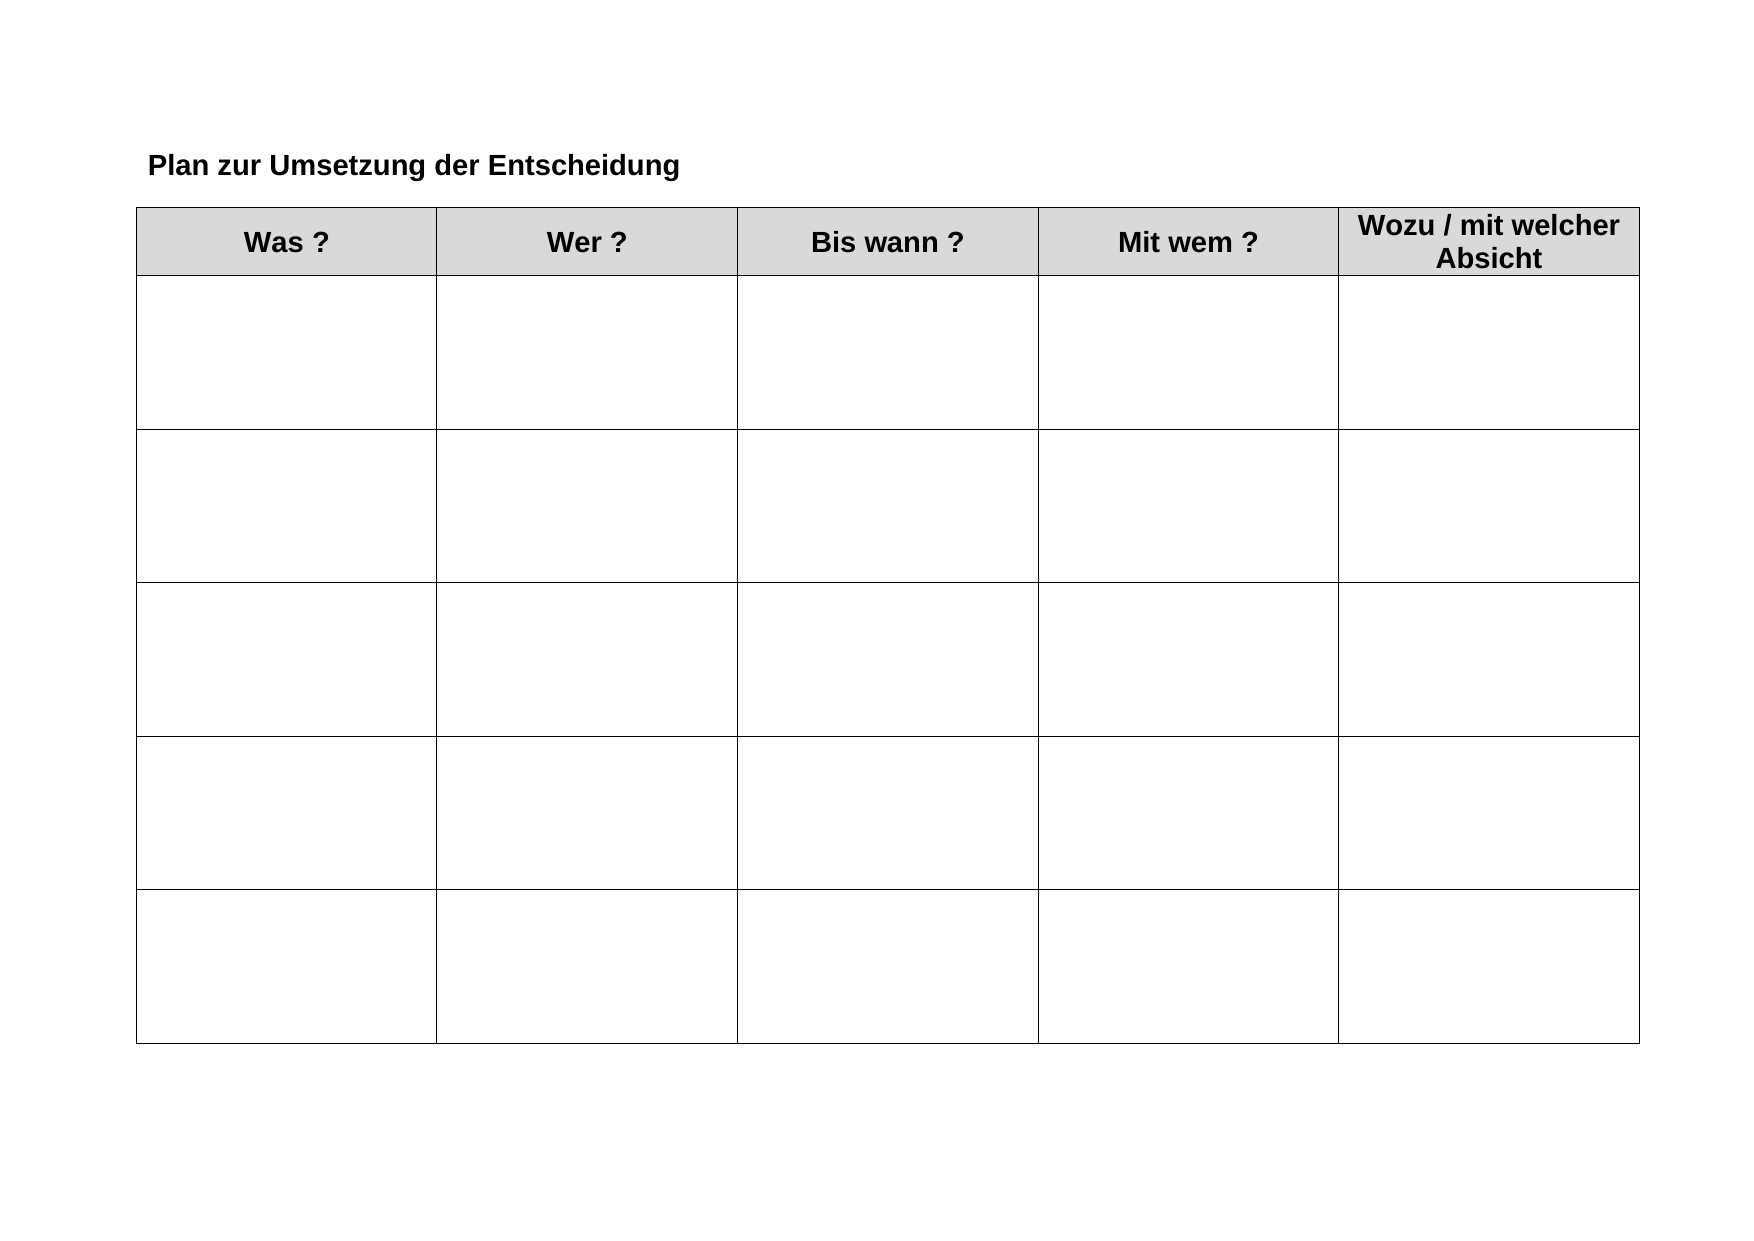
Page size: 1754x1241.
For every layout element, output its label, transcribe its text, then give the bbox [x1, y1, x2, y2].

table_cell [137, 276, 436, 429]
table_cell [437, 430, 737, 582]
table_header Wozu / mit welcher Absicht [1339, 208, 1639, 275]
table_cell [137, 583, 436, 736]
table_cell [1339, 430, 1639, 582]
table_cell [1039, 737, 1338, 889]
table_header Was ? [137, 208, 436, 275]
table_header Wer ? [437, 208, 737, 275]
table_cell [437, 276, 737, 429]
table_cell [437, 890, 737, 1043]
table_cell [437, 583, 737, 736]
table_cell [738, 276, 1038, 429]
text Plan zur Umsetzung der Entscheidung [148, 148, 1636, 181]
table_cell [1339, 583, 1639, 736]
table_cell [1039, 583, 1338, 736]
table_cell [1039, 890, 1338, 1043]
table_cell [1339, 276, 1639, 429]
table_cell [1339, 737, 1639, 889]
table_cell [738, 737, 1038, 889]
table_cell [1039, 276, 1338, 429]
table_cell [1339, 890, 1639, 1043]
table_cell [137, 737, 436, 889]
table_cell [738, 430, 1038, 582]
table_header Bis wann ? [738, 208, 1038, 275]
table_cell [137, 430, 436, 582]
table_cell [437, 737, 737, 889]
table_cell [137, 890, 436, 1043]
table_cell [738, 890, 1038, 1043]
table_cell [1039, 430, 1338, 582]
table_header Mit wem ? [1039, 208, 1338, 275]
table_cell [738, 583, 1038, 736]
